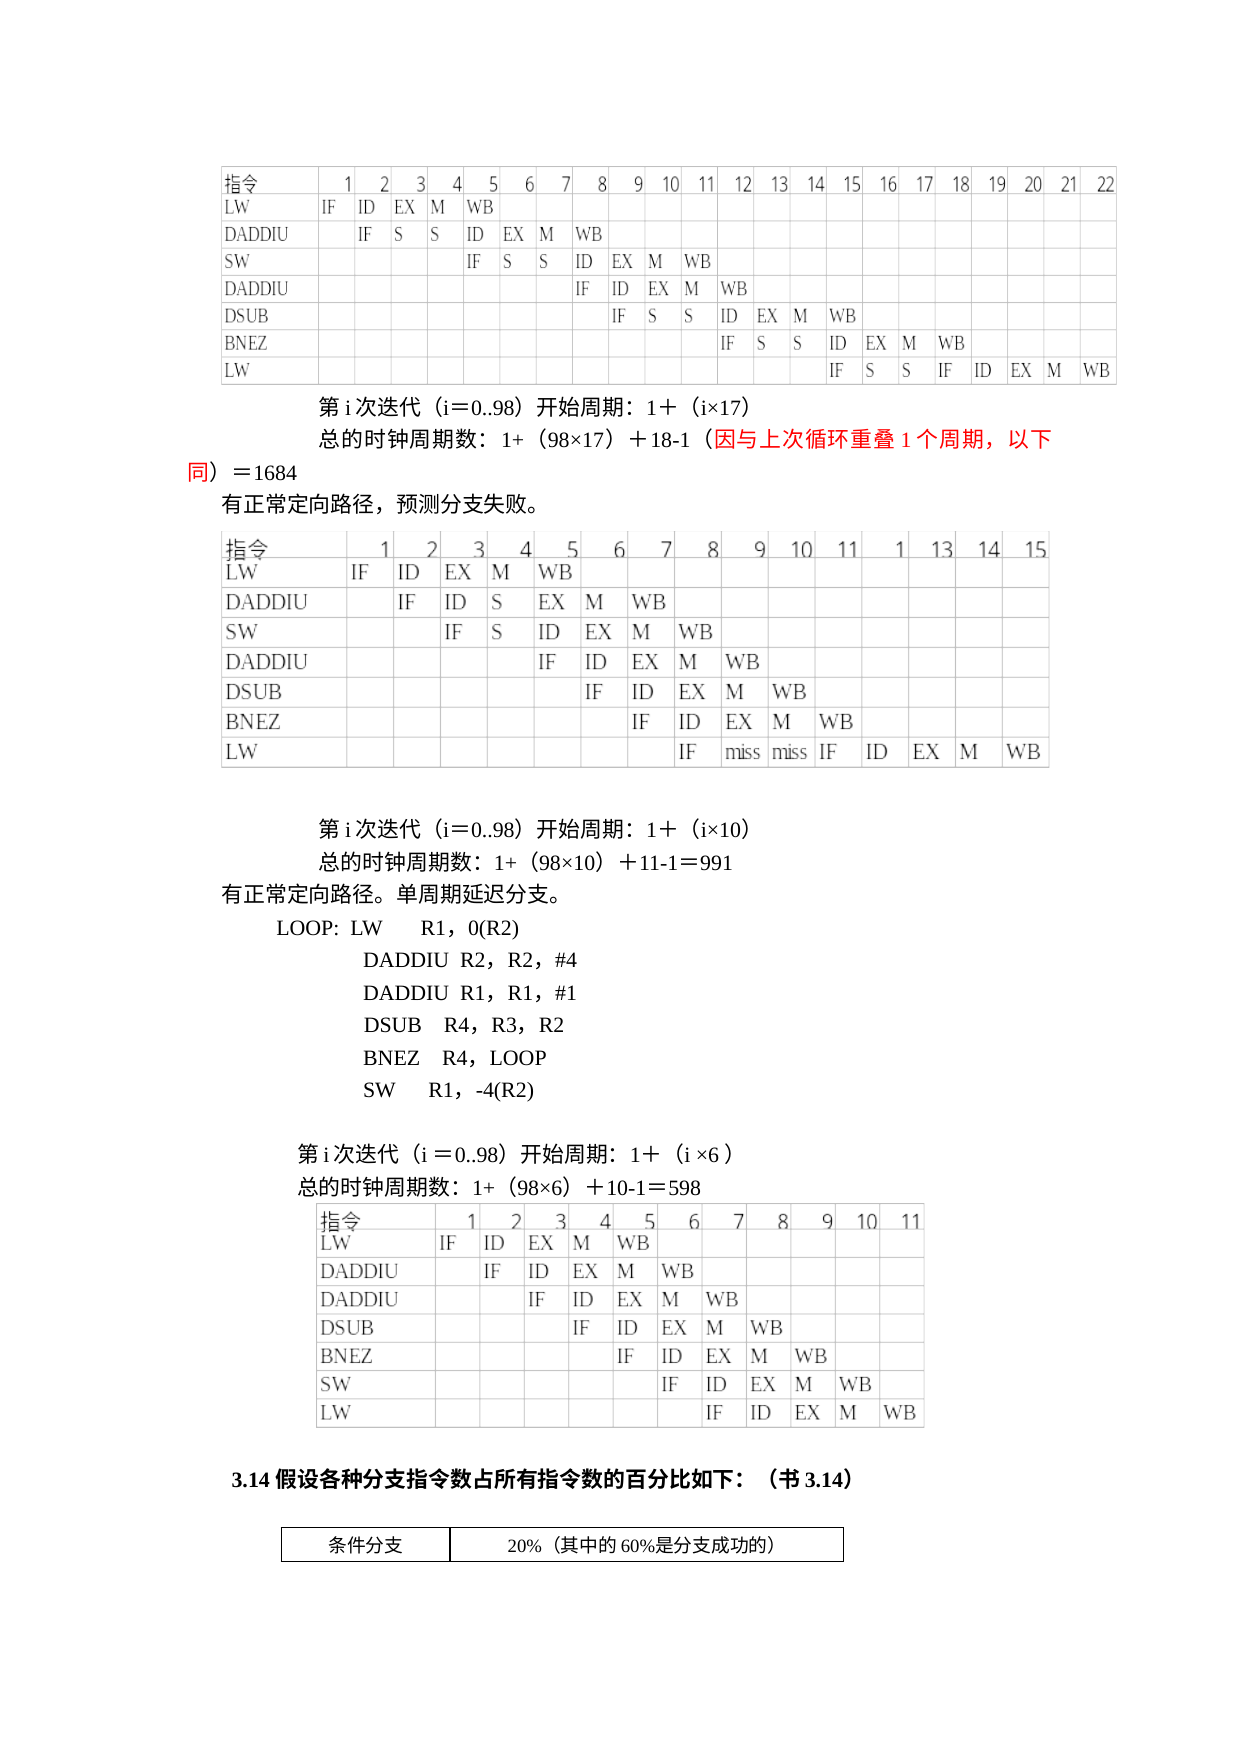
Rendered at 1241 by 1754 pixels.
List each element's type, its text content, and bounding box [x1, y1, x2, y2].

text SW R1，-4(R2) [232, 1072, 1053, 1104]
table_header 条件分支 [282, 1528, 449, 1561]
text LOOP: LW R1，0(R2) [232, 909, 1053, 942]
text 总的时钟周期数：1+（98×6）＋10-1＝598 [187, 1169, 1053, 1202]
text 3.14 假设各种分支指令数占所有指令数的百分比如下：（书3.14） [187, 1462, 1053, 1494]
text DADDIU R2，R2，#4 [232, 942, 1053, 974]
text 第i次迭代（i＝0..98）开始周期：1＋（i×17） [187, 389, 1053, 422]
text 总的时钟周期数：1+（98×10）＋11-1＝991 [187, 844, 1053, 877]
table_header 20%（其中的60%是分支成功的） [451, 1528, 843, 1561]
text 有正常定向路径，预测分支失败。 [221, 487, 1053, 519]
text 总的时钟周期数：1+（98×17）＋18-1（因与上次循环重叠1个周期，以下同）＝1684 [187, 422, 1053, 487]
text BNEZ R4，LOOP [232, 1039, 1053, 1072]
text 有正常定向路径。单周期延迟分支。 [221, 877, 1053, 909]
text 第i次迭代（i ＝0..98）开始周期：1＋（i ×6 ） [187, 1137, 1053, 1169]
text DSUB R4，R3，R2 [276, 1007, 1053, 1039]
text DADDIU R1，R1，#1 [232, 974, 1053, 1007]
text 第i次迭代（i＝0..98）开始周期：1＋（i×10） [187, 812, 1053, 844]
